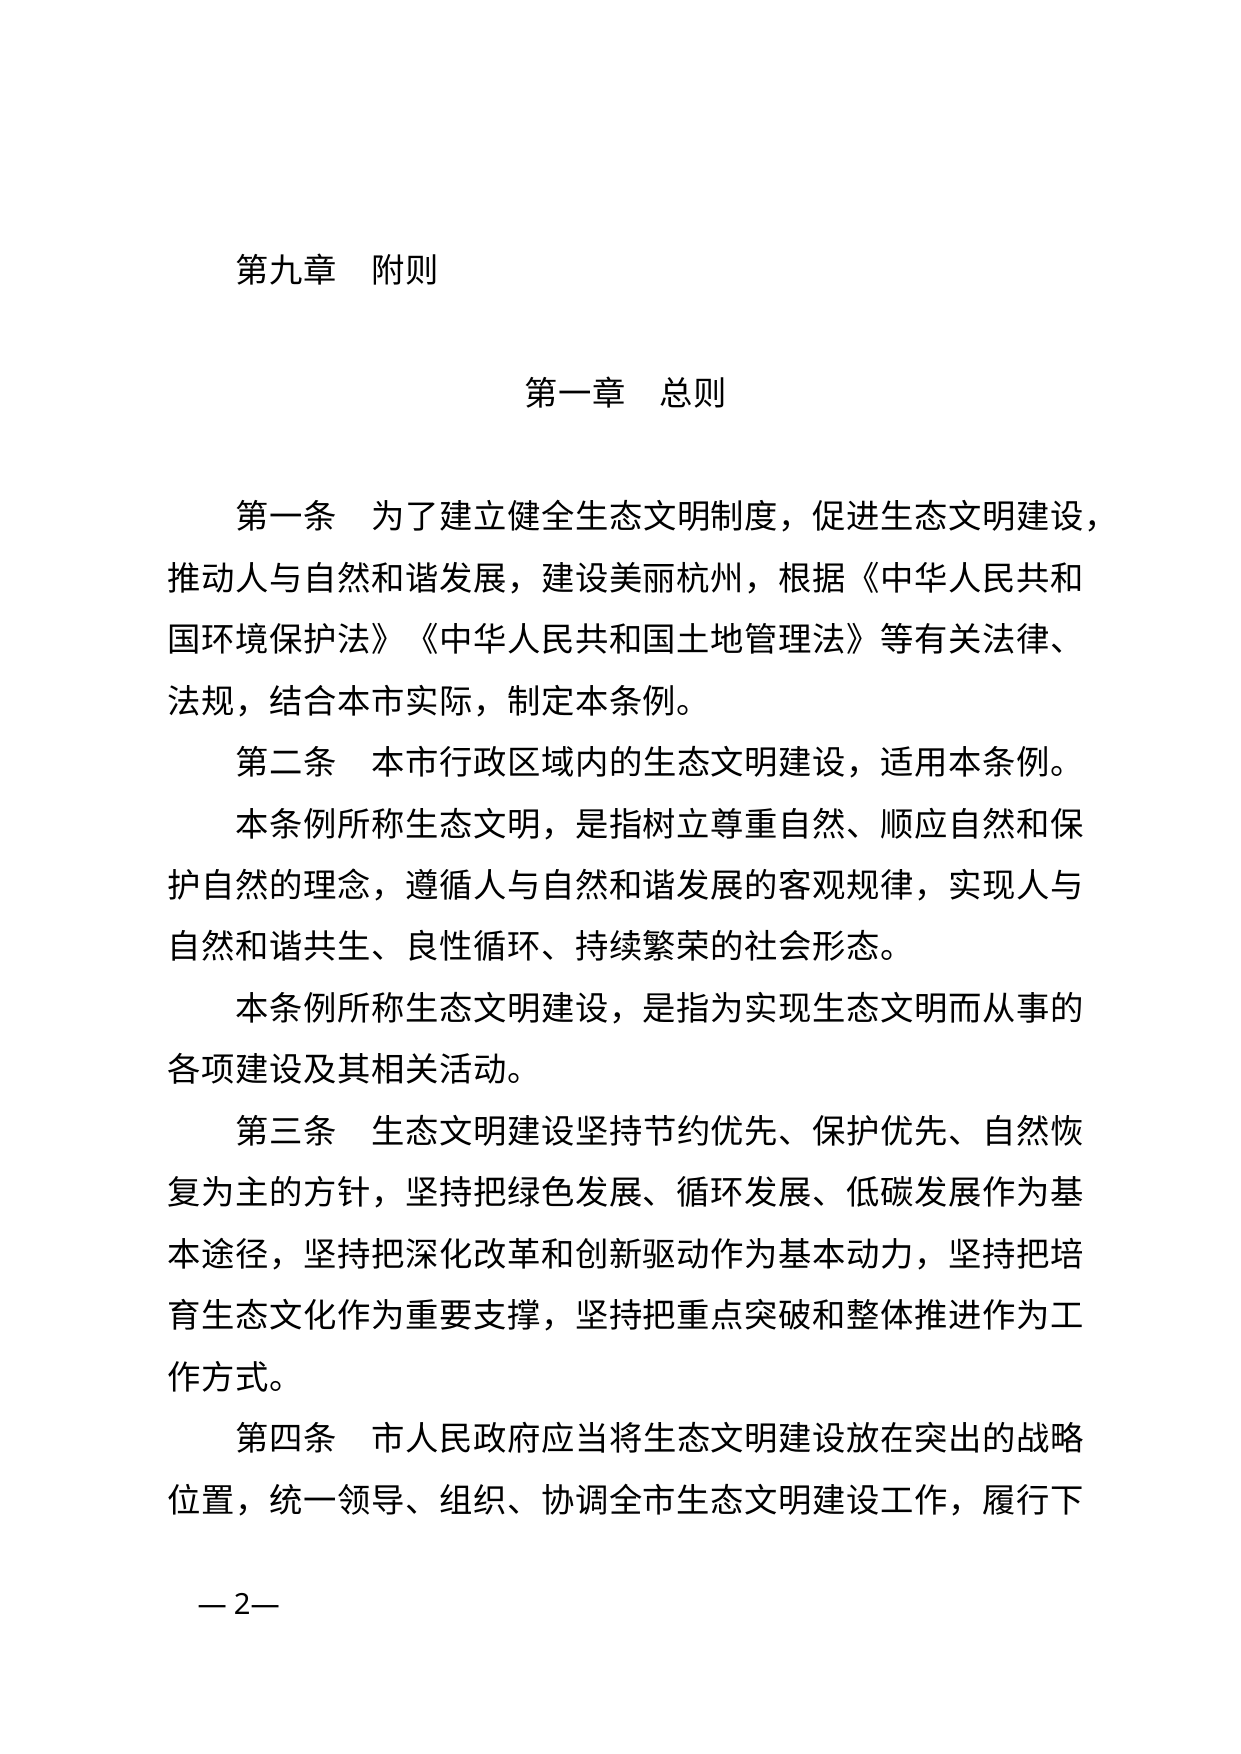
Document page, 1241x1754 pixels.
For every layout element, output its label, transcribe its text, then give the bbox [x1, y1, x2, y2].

text 第九章 附则 [168, 238, 1084, 299]
text 第三条 生态文明建设坚持节约优先、保护优先、自然恢复为主的方针，坚持把绿色发展、循环发展、低碳发展作为基本途径，坚持把深化改革和创新驱动作为基本动力，坚持把培育生态文化作为重要支撑，坚持把重点突破和整体推进作为工作方式。 [168, 1098, 1084, 1405]
text 第一条 为了建立健全生态文明制度，促进生态文明建设，推动人与自然和谐发展，建设美丽杭州，根据《中华人民共和国环境保护法》《中华人民共和国土地管理法》等有关法律、法规，结合本市实际，制定本条例。 [168, 483, 1084, 729]
text 本条例所称生态文明，是指树立尊重自然、顺应自然和保护自然的理念，遵循人与自然和谐发展的客观规律，实现人与自然和谐共生、良性循环、持续繁荣的社会形态。 [168, 791, 1084, 975]
text 本条例所称生态文明建设，是指为实现生态文明而从事的各项建设及其相关活动。 [168, 975, 1084, 1098]
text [168, 1405, 1084, 1528]
text 第二条 本市行政区域内的生态文明建设，适用本条例。 [168, 729, 1084, 791]
text 第一章 总则 [168, 361, 1084, 422]
